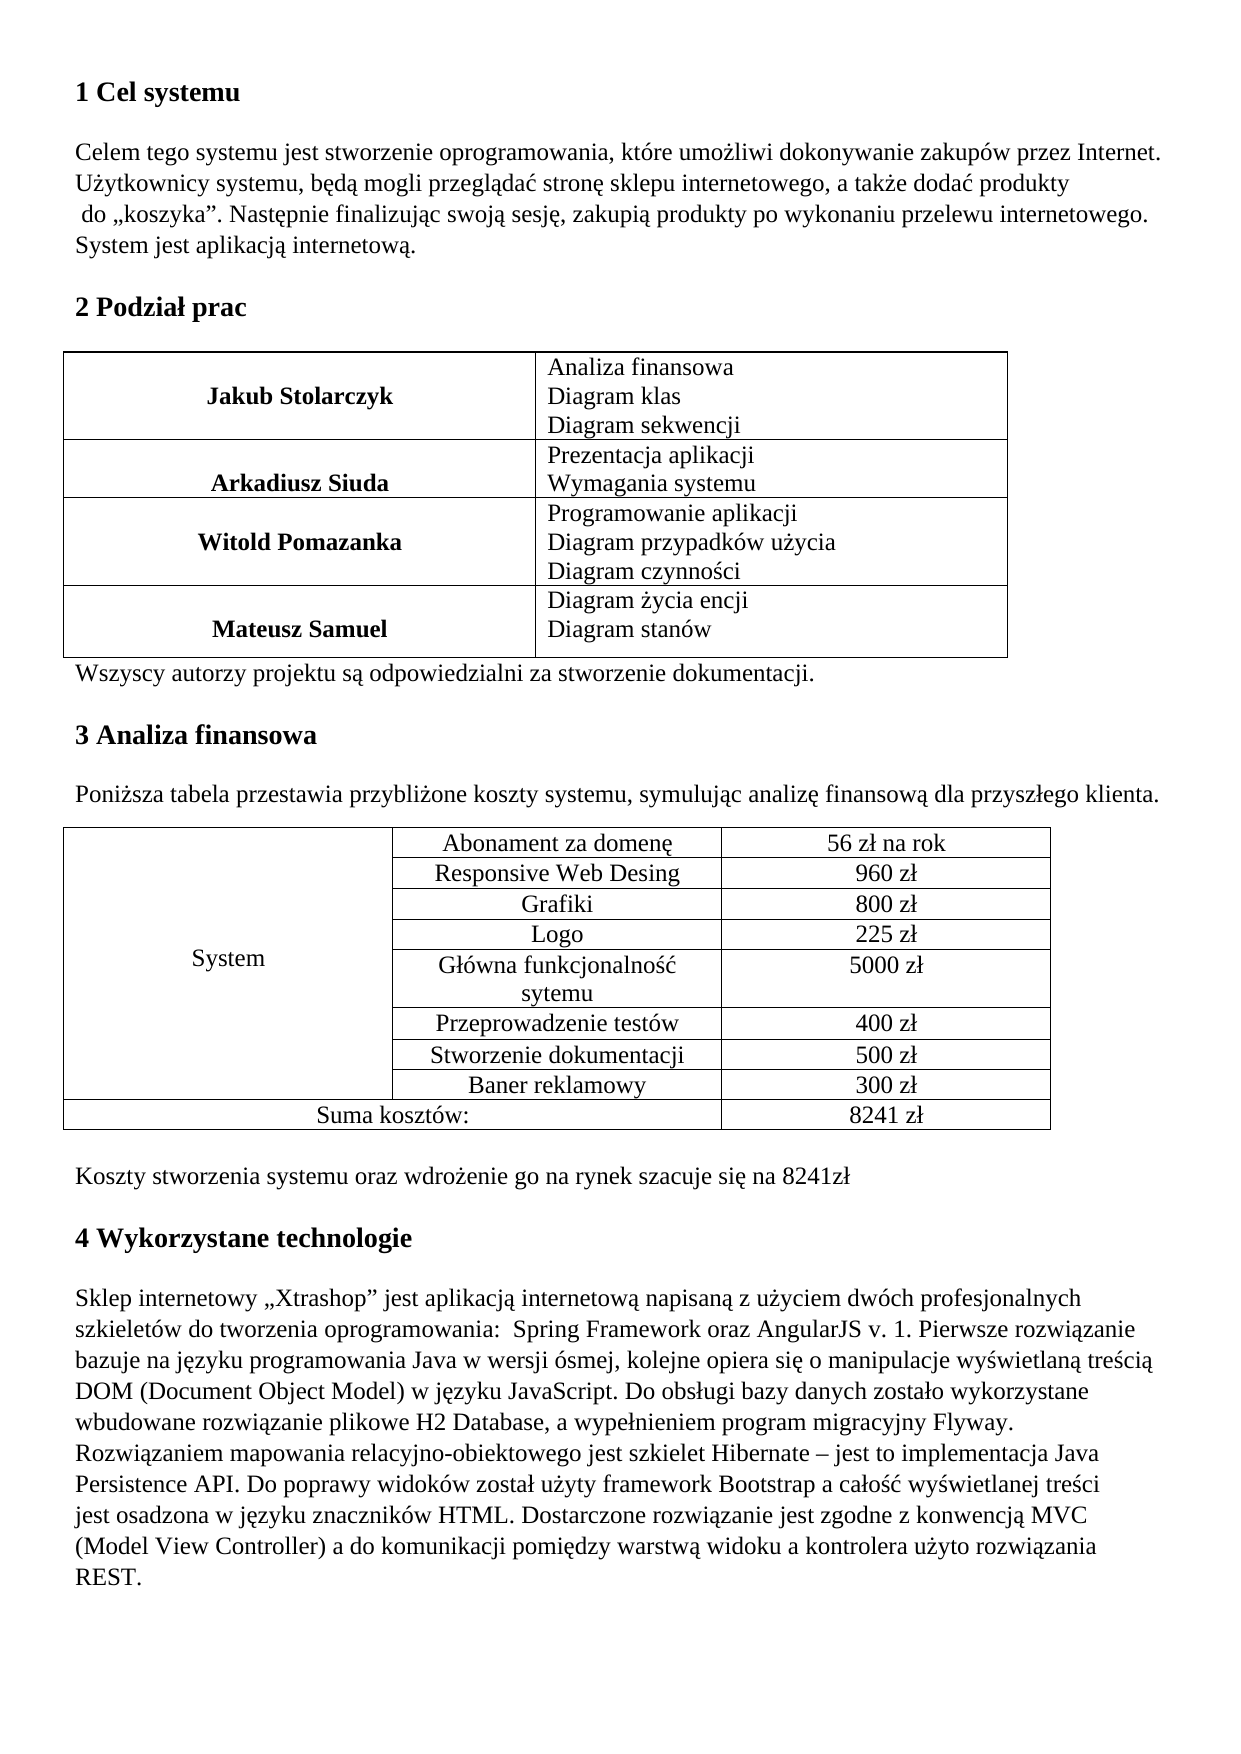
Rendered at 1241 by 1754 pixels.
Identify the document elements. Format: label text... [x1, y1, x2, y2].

subtitle 2 Podział prac [75, 290, 1165, 322]
table_cell Grafiki [393, 889, 721, 918]
table_cell Mateusz Samuel [64, 586, 535, 657]
subtitle 4 Wykorzystane technologie [75, 1222, 1165, 1254]
table_cell 960 zł [722, 858, 1050, 888]
text Wszyscy autorzy projektu są odpowiedzialni za stworzenie dokumentacji. [75, 658, 1165, 686]
text Poniższa tabela przestawia przybliżone koszty systemu, symulując analizę finansową dla przyszłego klienta. [75, 779, 1165, 808]
table_cell 300 zł [722, 1070, 1050, 1099]
table_cell Logo [393, 920, 721, 949]
table_cell Diagram życia encji Diagram stanów [536, 586, 1007, 657]
table_header System [64, 828, 392, 1099]
table_cell Stworzenie dokumentacji [393, 1040, 721, 1069]
table_header Analiza finansowa Diagram klas Diagram sekwencji [536, 353, 1007, 439]
table_cell Baner reklamowy [393, 1070, 721, 1099]
table_cell 400 zł [722, 1008, 1050, 1039]
table_cell Prezentacja aplikacji Wymagania systemu [536, 440, 1007, 497]
table_cell Responsive Web Desing [393, 858, 721, 888]
table_header Jakub Stolarczyk [64, 353, 535, 439]
table_cell 500 zł [722, 1040, 1050, 1069]
table_cell Przeprowadzenie testów [393, 1008, 721, 1039]
table_cell 225 zł [722, 920, 1050, 949]
table_cell 800 zł [722, 889, 1050, 918]
table_cell 5000 zł [722, 950, 1050, 1007]
table_cell Suma kosztów: [64, 1100, 721, 1129]
table_header 56 zł na rok [722, 828, 1050, 857]
table_cell Główna funkcjonalność sytemu [393, 950, 721, 1007]
table_header Abonament za domenę [393, 828, 721, 857]
table_cell Witold Pomazanka [64, 498, 535, 584]
text Celem tego systemu jest stworzenie oprogramowania, które umożliwi dokonywanie zakupów przez Internet. Użytkownicy systemu, będą mogli przeglądać stronę sklepu internetowego, a także dodać produkty do „koszyka”. Następnie finalizując swoją sesję, zakupią produkty po wykonaniu przelewu internetowego. System jest aplikacją internetową. [75, 137, 1165, 258]
text Koszty stworzenia systemu oraz wdrożenie go na rynek szacuje się na 8241zł [75, 1130, 1165, 1190]
text Sklep internetowy „Xtrashop” jest aplikacją internetową napisaną z użyciem dwóch profesjonalnych szkieletów do tworzenia oprogramowania: Spring Framework oraz AngularJS v. 1. Pierwsze rozwiązanie bazuje na języku programowania Java w wersji ósmej, kolejne opiera się o manipulacje wyświetlaną treścią DOM (Document Object Model) w języku JavaScript. Do obsługi bazy danych zostało wykorzystane wbudowane rozwiązanie plikowe H2 Database, a wypełnieniem program migracyjny Flyway. Rozwiązaniem mapowania relacyjno-obiektowego jest szkielet Hibernate – jest to implementacja Java Persistence API. Do poprawy widoków został użyty framework Bootstrap a całość wyświetlanej treści jest osadzona w języku znaczników HTML. Dostarczone rozwiązanie jest zgodne z konwencją MVC (Model View Controller) a do komunikacji pomiędzy warstwą widoku a kontrolera użyto rozwiązania REST. [75, 1283, 1165, 1591]
subtitle 3 Analiza finansowa [75, 718, 1165, 750]
table_cell 8241 zł [722, 1100, 1050, 1129]
table_cell Programowanie aplikacji Diagram przypadków użycia Diagram czynności [536, 498, 1007, 584]
subtitle 1 Cel systemu [75, 75, 1165, 107]
table_cell Arkadiusz Siuda [64, 440, 535, 497]
